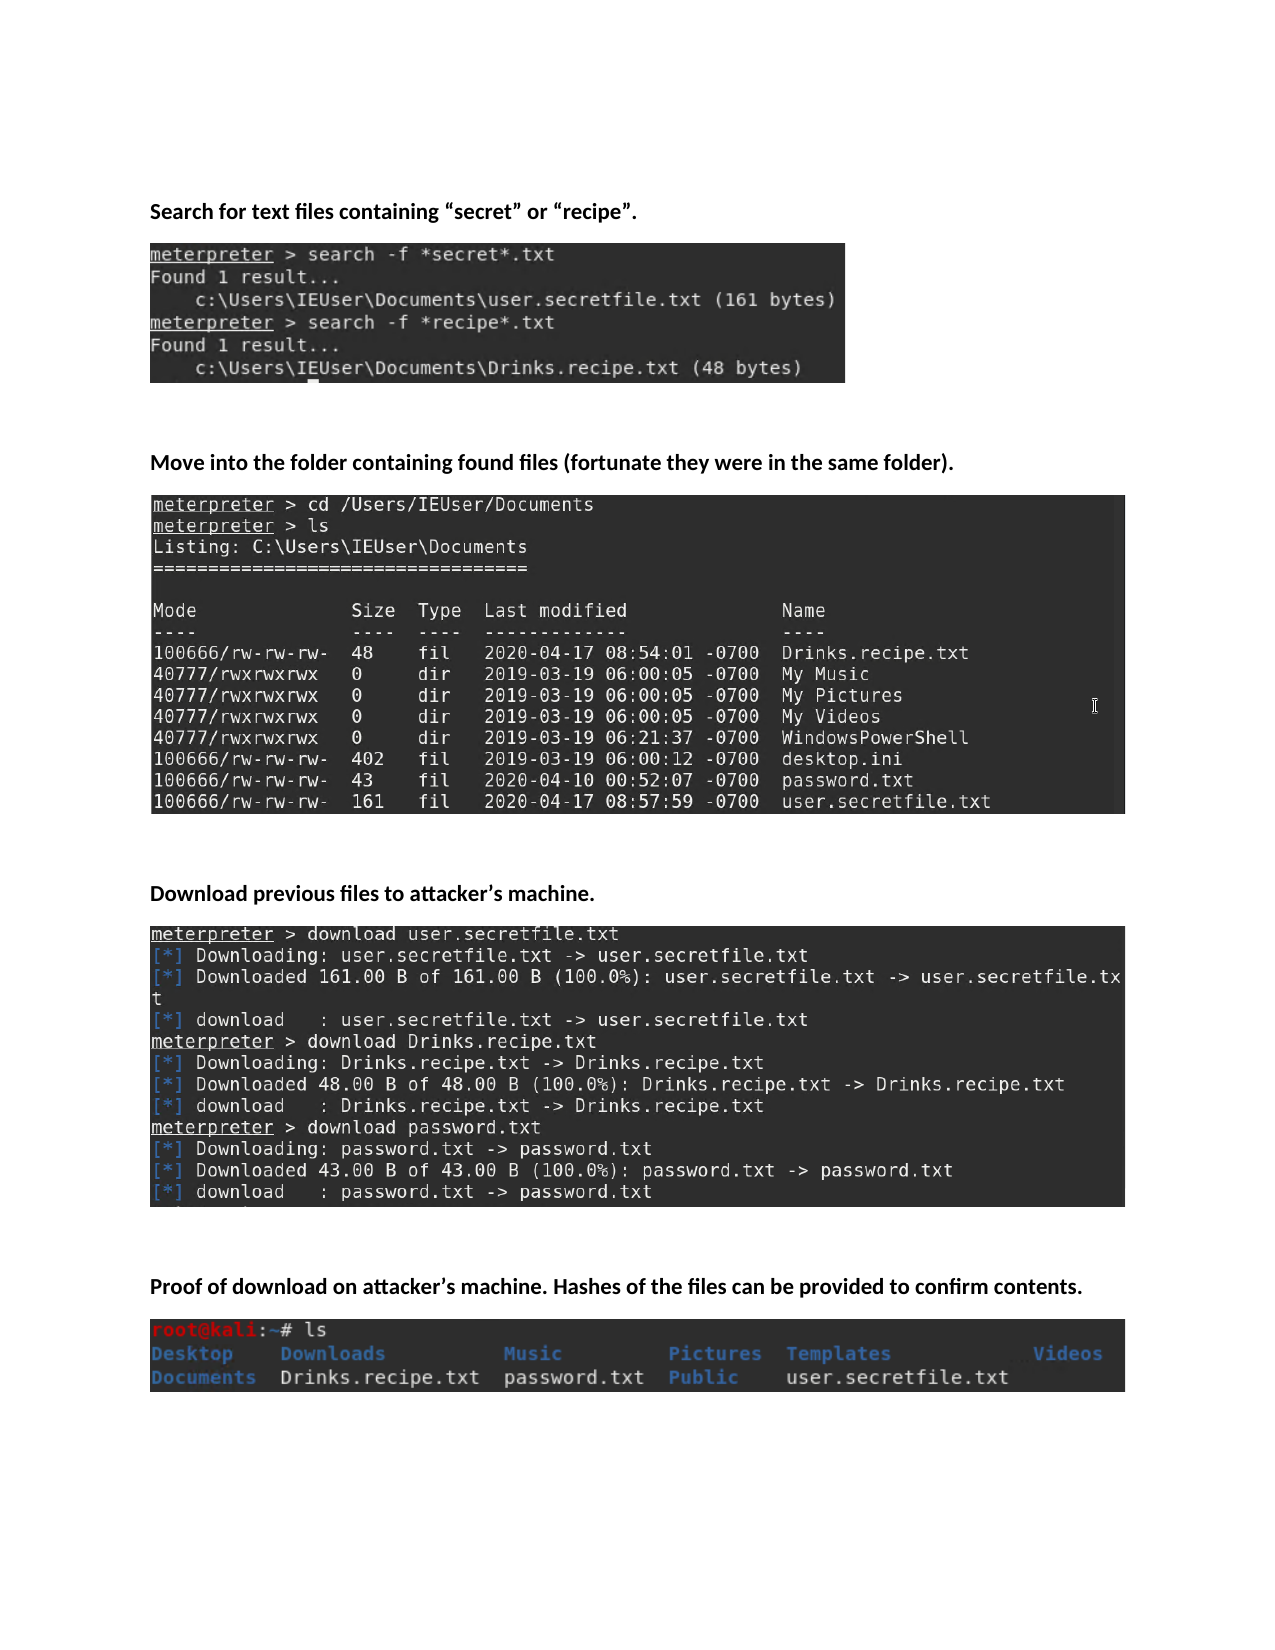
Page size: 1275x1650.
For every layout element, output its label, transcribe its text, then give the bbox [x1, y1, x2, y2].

picture [150, 243, 846, 383]
text Search for text files containing “secret” or “recipe”. [150, 197, 1125, 225]
text Download previous files to attacker’s machine. [150, 879, 1125, 908]
picture [150, 926, 1125, 1207]
text Proof of download on attacker’s machine. Hashes of the files can be provided to confirm contents. [150, 1272, 1125, 1300]
picture [150, 1319, 1125, 1392]
picture [150, 495, 1125, 814]
text Move into the folder containing found files (fortunate they were in the same folder). [150, 448, 1125, 476]
